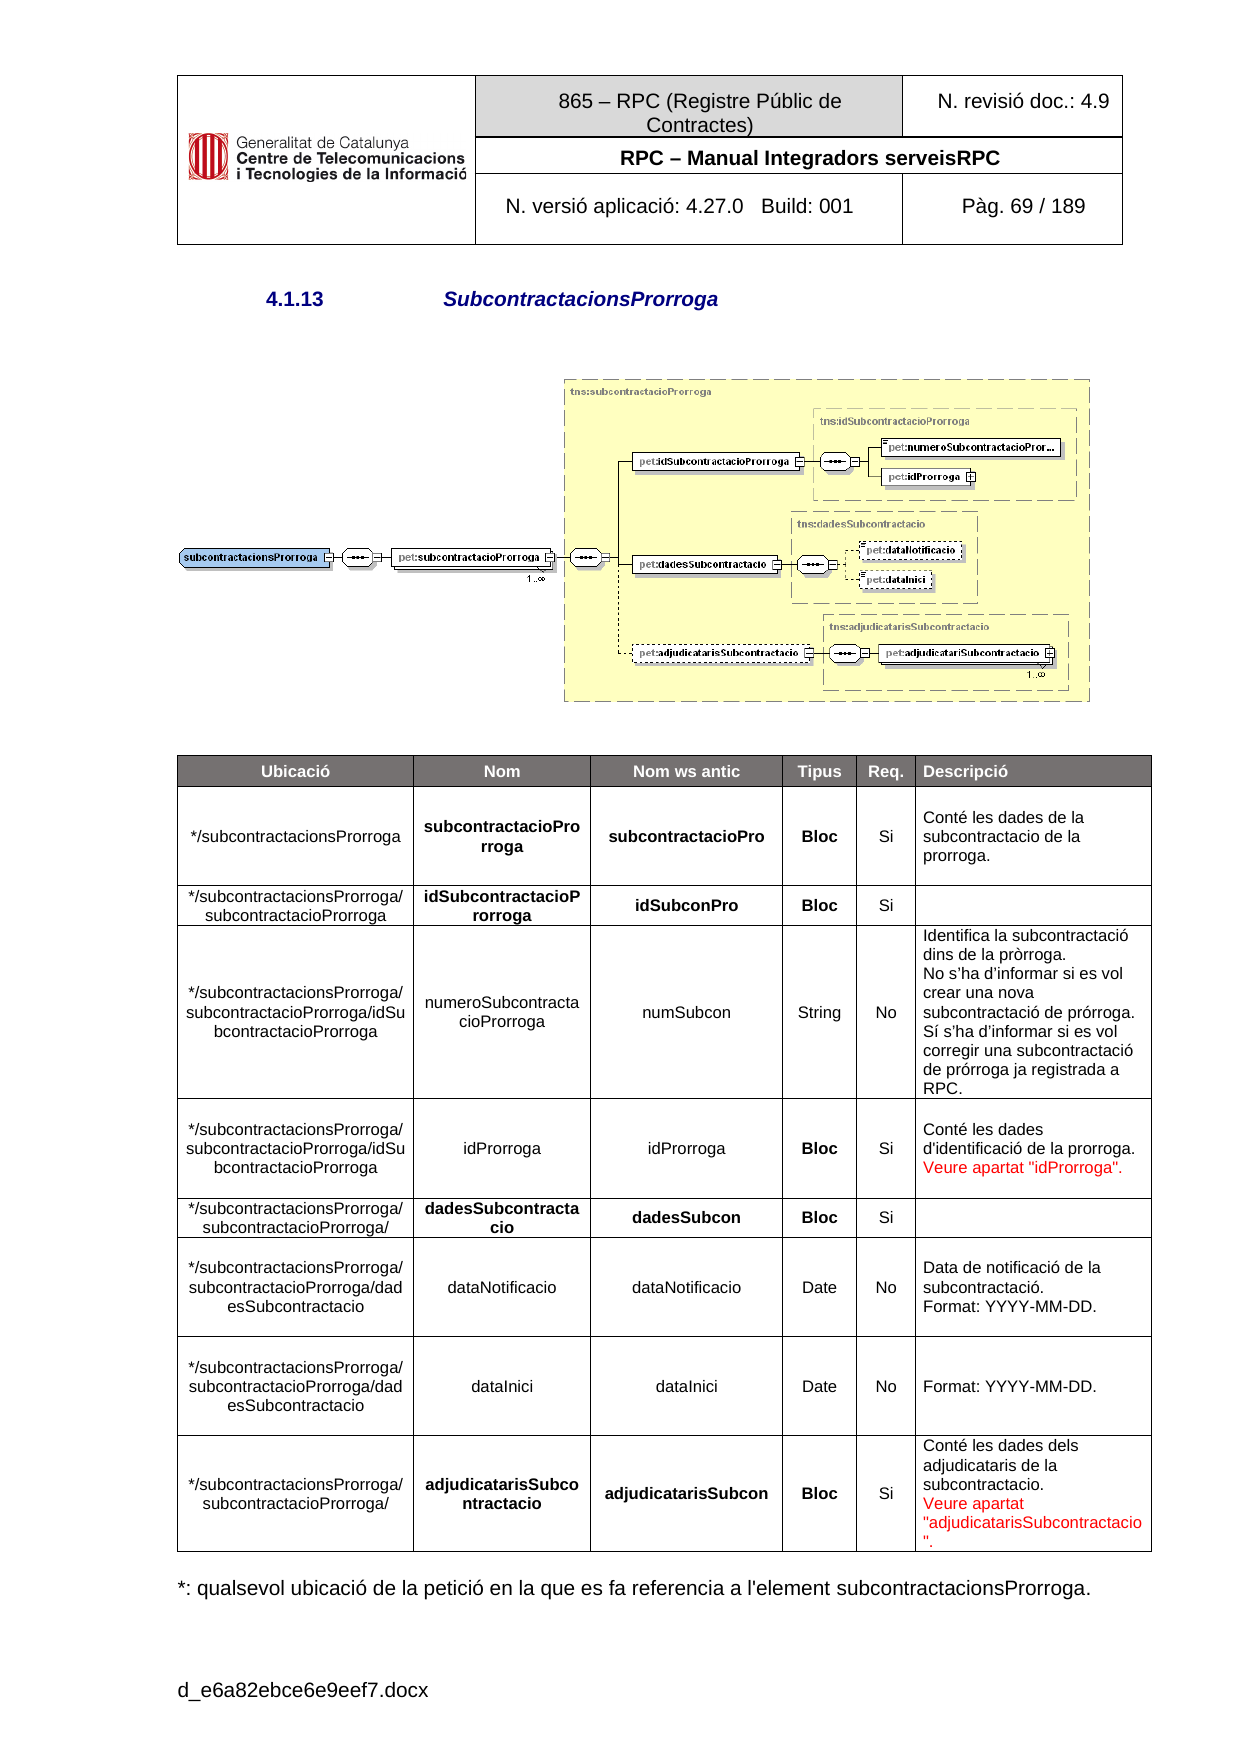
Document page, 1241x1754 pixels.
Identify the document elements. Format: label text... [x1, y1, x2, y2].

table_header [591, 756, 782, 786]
text *: qualsevol ubicació de la petició en la que es fa referencia a l'element subcontractacionsProrroga. [177, 1576, 1122, 1600]
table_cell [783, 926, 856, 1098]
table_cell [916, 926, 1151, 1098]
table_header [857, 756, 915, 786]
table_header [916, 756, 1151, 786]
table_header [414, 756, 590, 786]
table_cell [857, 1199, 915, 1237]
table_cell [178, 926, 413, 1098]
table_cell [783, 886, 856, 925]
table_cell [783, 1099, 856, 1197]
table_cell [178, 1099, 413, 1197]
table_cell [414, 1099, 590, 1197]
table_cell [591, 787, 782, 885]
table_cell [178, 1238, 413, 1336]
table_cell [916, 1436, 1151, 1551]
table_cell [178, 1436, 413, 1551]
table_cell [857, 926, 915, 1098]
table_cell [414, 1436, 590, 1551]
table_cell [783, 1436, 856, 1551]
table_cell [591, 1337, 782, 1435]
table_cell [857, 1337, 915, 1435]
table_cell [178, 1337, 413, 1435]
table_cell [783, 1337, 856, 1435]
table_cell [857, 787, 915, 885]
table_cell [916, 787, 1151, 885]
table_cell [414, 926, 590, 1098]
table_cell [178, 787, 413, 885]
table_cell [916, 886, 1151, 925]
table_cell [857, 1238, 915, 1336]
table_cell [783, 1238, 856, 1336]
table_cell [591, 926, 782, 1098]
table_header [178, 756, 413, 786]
picture [177, 341, 1123, 732]
subtitle SubcontractacionsProrroga [266, 287, 1122, 311]
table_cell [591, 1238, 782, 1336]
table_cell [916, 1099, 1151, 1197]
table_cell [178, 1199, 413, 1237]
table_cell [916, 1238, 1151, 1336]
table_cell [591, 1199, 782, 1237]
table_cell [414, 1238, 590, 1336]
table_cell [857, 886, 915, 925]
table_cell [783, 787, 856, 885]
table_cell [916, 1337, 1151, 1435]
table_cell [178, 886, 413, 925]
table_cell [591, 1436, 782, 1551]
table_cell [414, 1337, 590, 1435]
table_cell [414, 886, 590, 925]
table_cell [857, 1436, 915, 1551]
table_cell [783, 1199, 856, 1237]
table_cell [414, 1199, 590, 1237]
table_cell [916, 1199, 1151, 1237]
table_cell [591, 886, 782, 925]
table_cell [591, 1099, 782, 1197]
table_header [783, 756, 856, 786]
picture [188, 133, 467, 182]
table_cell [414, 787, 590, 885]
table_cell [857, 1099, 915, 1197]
